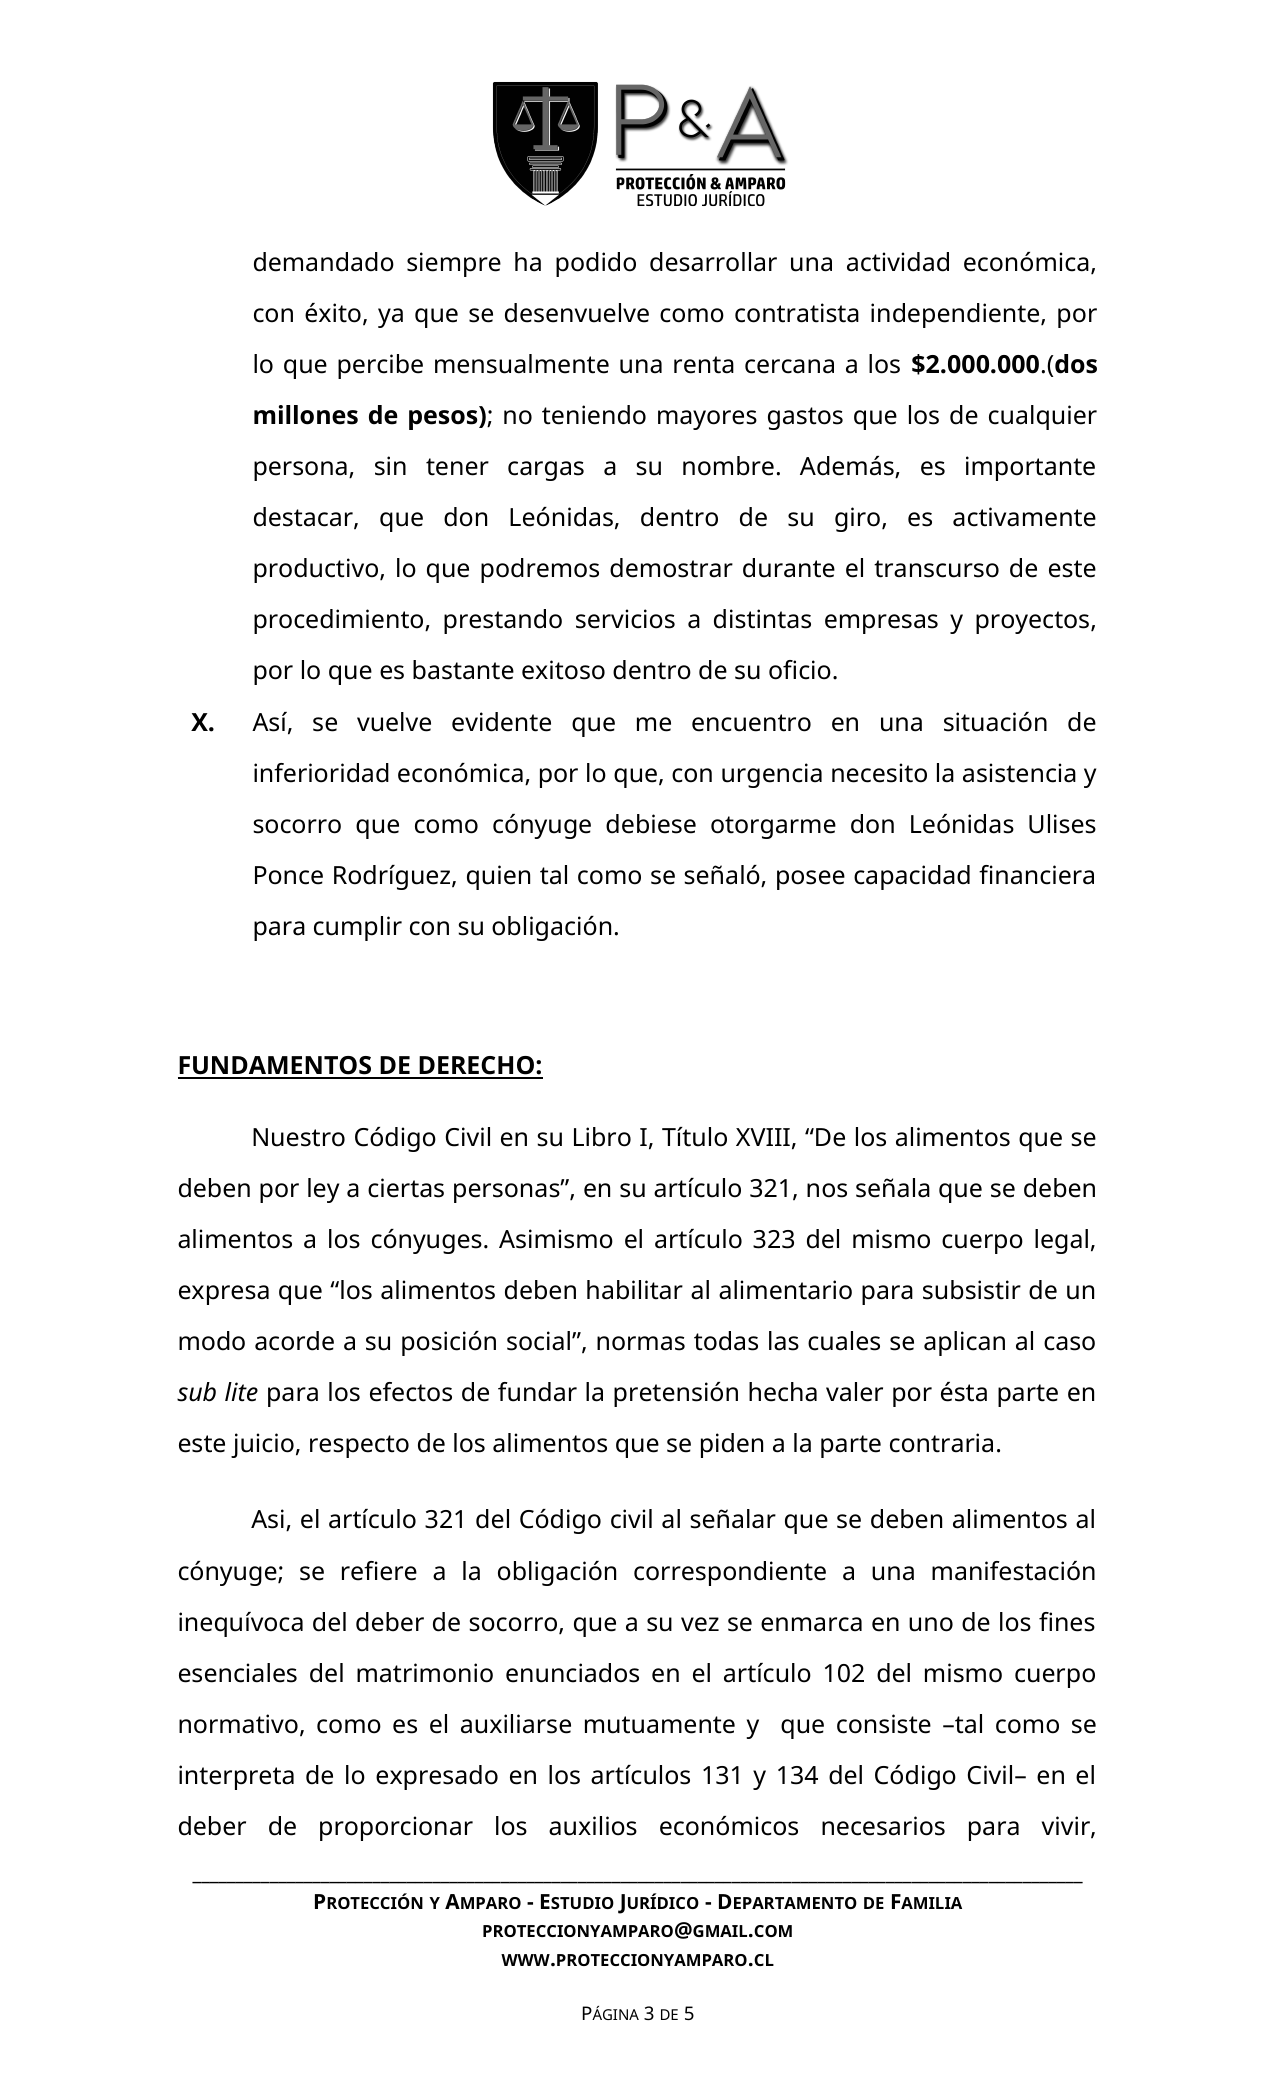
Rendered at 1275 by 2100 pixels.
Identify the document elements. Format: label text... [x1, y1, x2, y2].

picture [481, 73, 794, 217]
text FUNDAMENTOS DE DERECHO: [177, 1048, 1098, 1082]
list Así, se vuelve evidente que me encuentro en una situación de inferioridad económica, por lo que, con urgencia necesito la asistencia y socorro que como cónyuge debiese otorgarme don Leónidas Ulises Ponce Rodríguez, quien tal como se señaló, posee capacidad financiera para cumplir con su obligación. [215, 704, 1098, 942]
text Nuestro Código Civil en su Libro I, Título XVIII, “De los alimentos que se deben por ley a ciertas personas”, en su artículo 321, nos señala que se deben alimentos a los cónyuges. Asimismo el artículo 323 del mismo cuerpo legal, expresa que “los alimentos deben habilitar al alimentario para subsistir de un modo acorde a su posición social”, normas todas las cuales se aplican al caso sub lite para los efectos de fundar la pretensión hecha valer por ésta parte en este juicio, respecto de los alimentos que se piden a la parte contraria. [177, 1120, 1098, 1460]
